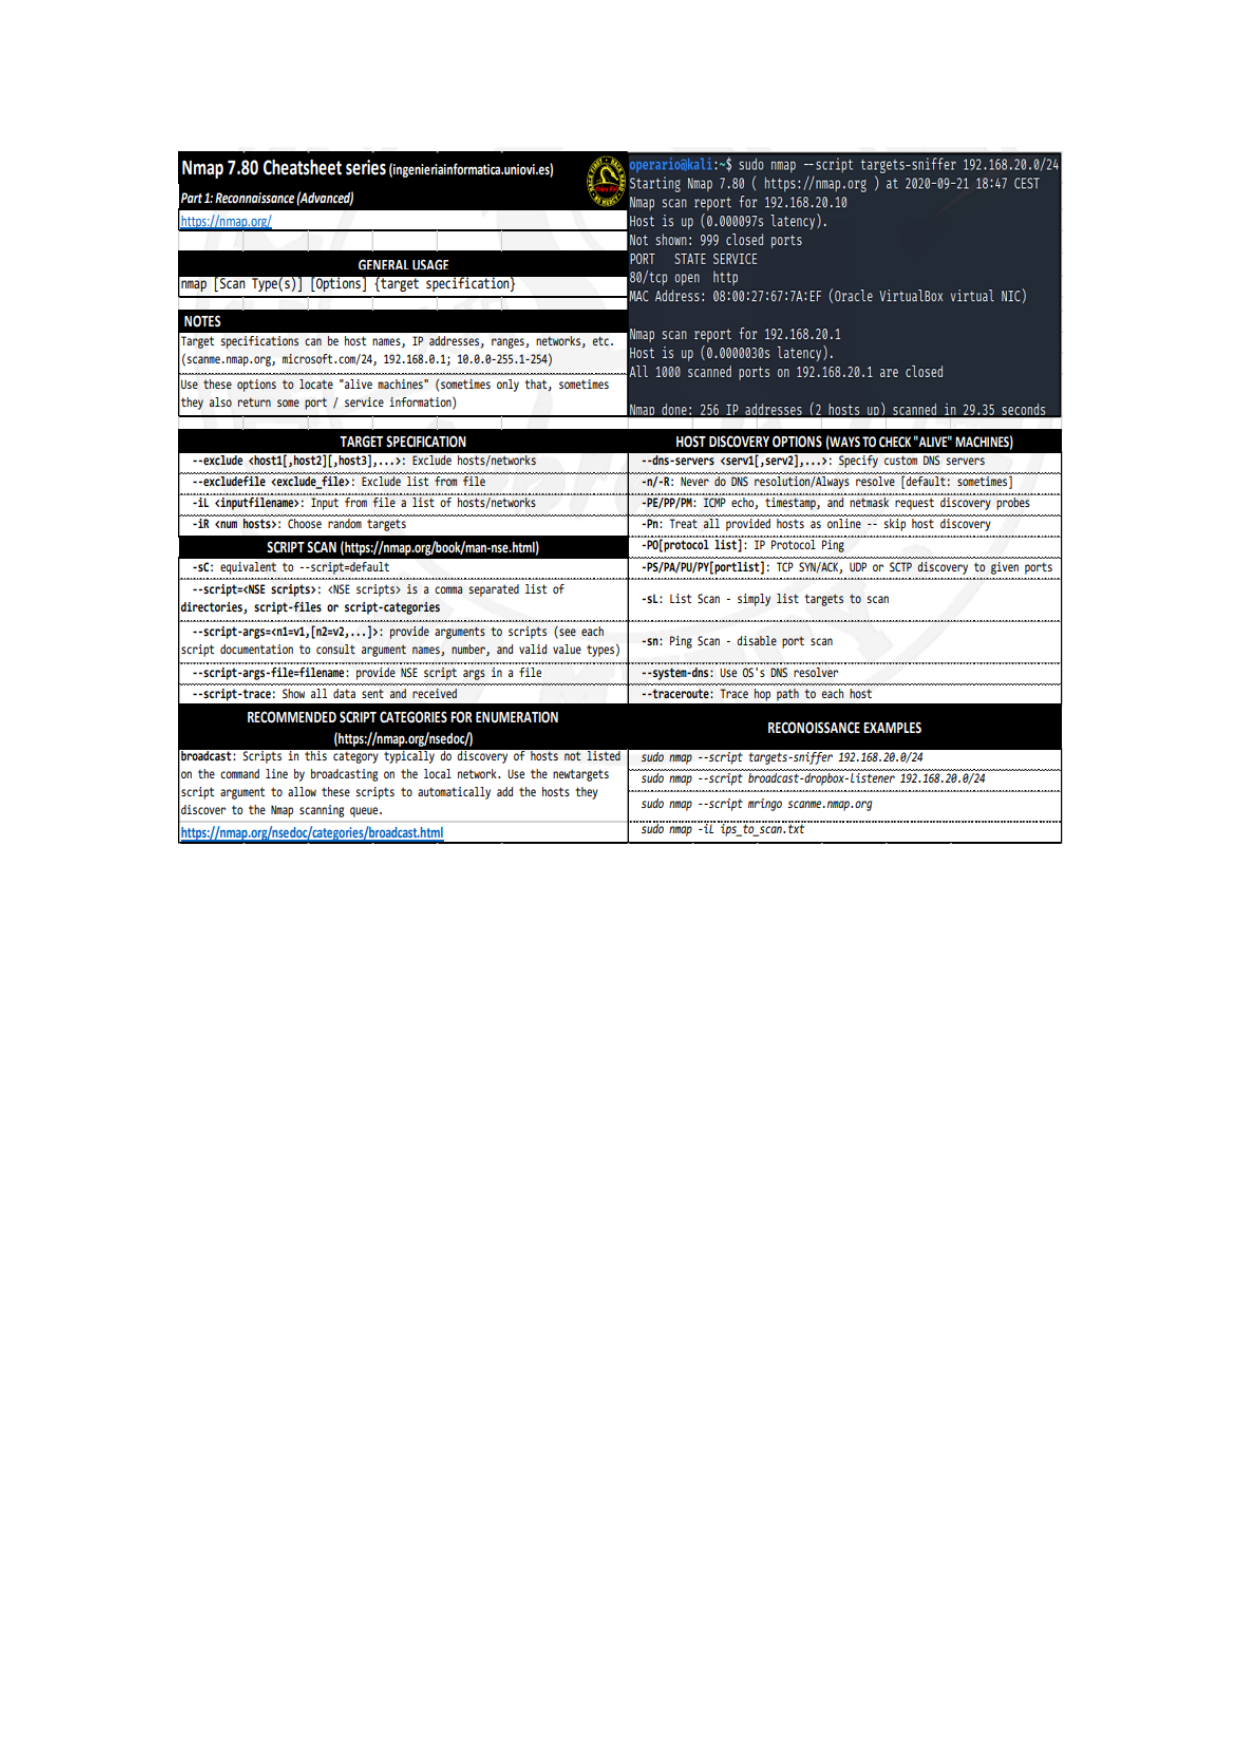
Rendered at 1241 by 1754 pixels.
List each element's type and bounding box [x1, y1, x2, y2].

picture [177, 147, 1063, 846]
